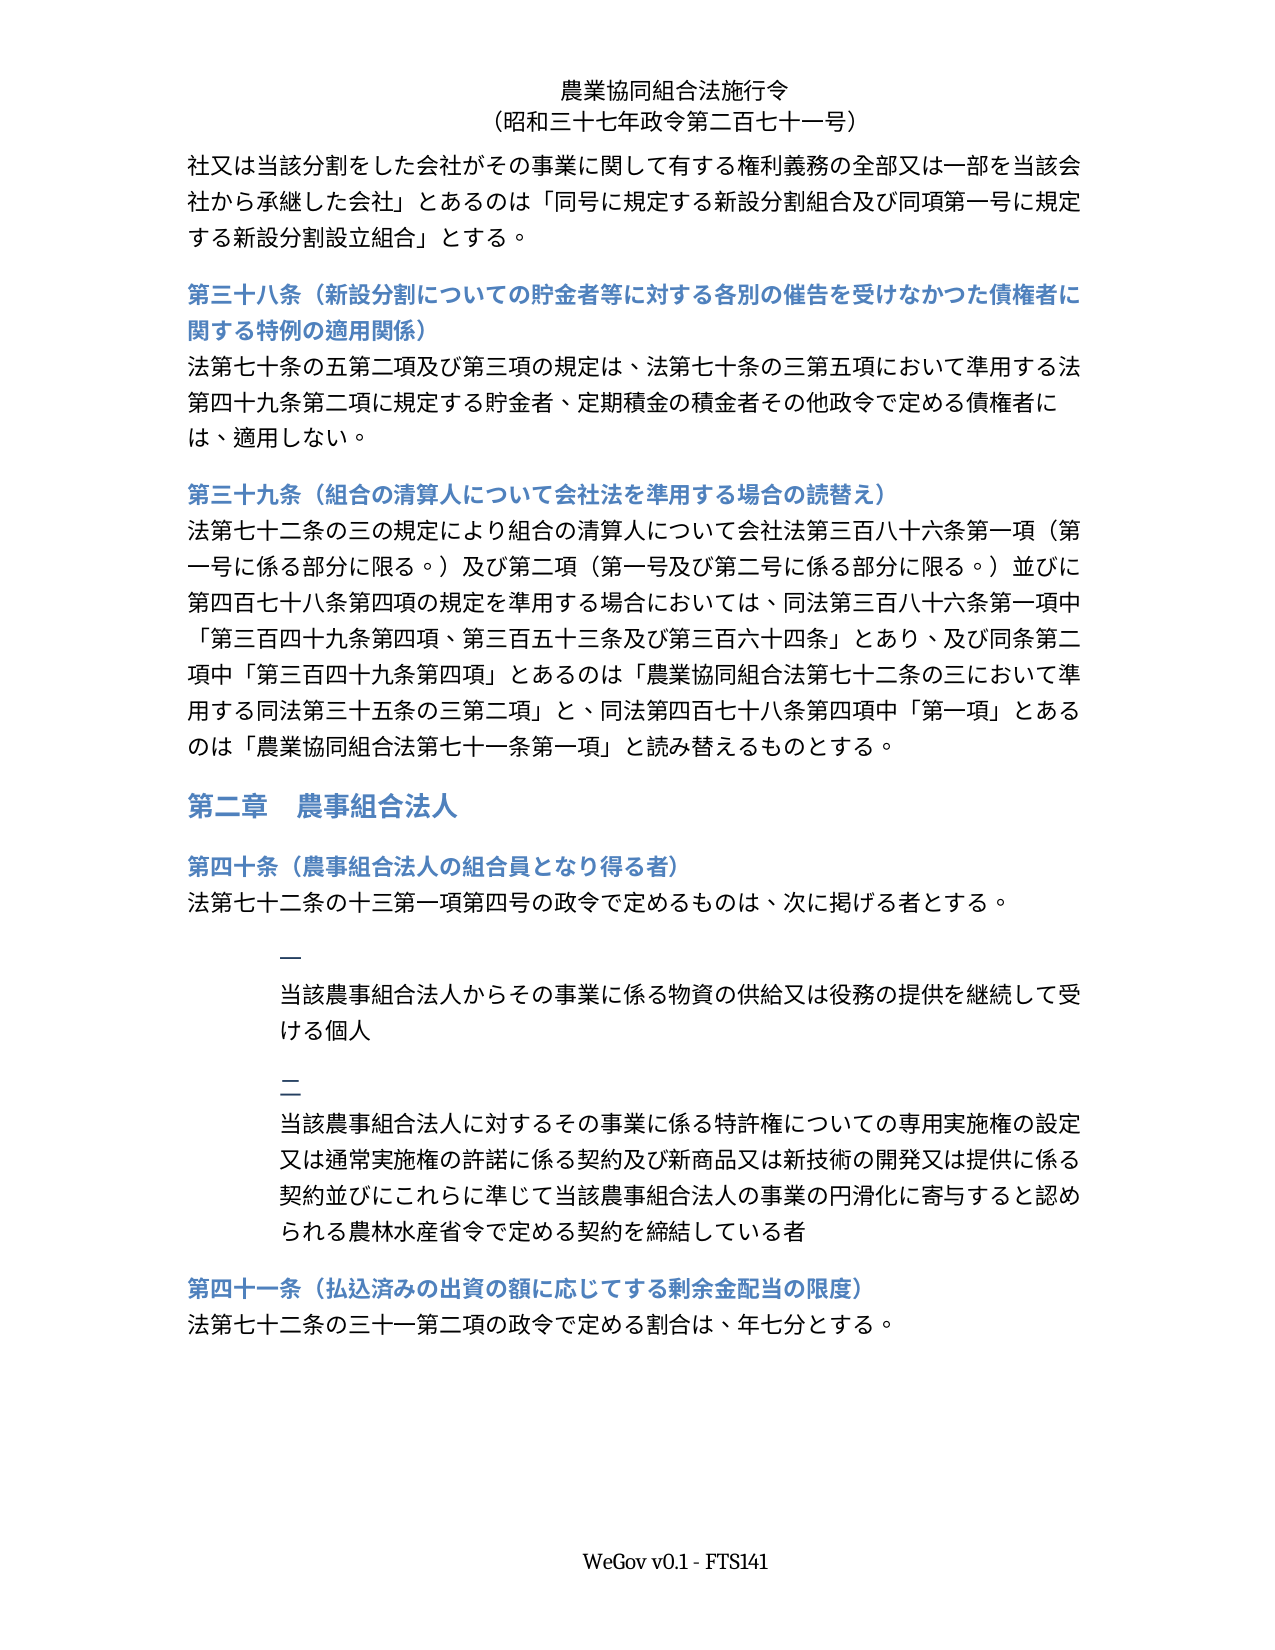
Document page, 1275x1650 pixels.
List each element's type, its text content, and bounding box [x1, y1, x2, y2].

text 当該農事組合法人に対するその事業に係る特許権についての専用実施権の設定又は通常実施権の許諾に係る契約及び新商品又は新技術の開発又は提供に係る契約並びにこれらに準じて当該農事組合法人の事業の円滑化に寄与すると認められる農林水産省令で定める契約を締結している者 [279, 1108, 1087, 1247]
subtitle 一 [279, 943, 1087, 975]
subtitle 第二章 農事組合法人 [187, 787, 1087, 824]
subtitle 第三十八条（新設分割についての貯金者等に対する各別の催告を受けなかつた債権者に関する特例の適用関係） [187, 279, 1087, 346]
text 法第七十二条の三の規定により組合の清算人について会社法第三百八十六条第一項（第一号に係る部分に限る。）及び第二項（第一号及び第二号に係る部分に限る。）並びに第四百七十八条第四項の規定を準用する場合においては、同法第三百八十六条第一項中「第三百四十九条第四項、第三百五十三条及び第三百六十四条」とあり、及び同条第二項中「第三百四十九条第四項」とあるのは「農業協同組合法第七十二条の三において準用する同法第三十五条の三第二項」と、同法第四百七十八条第四項中「第一項」とあるのは「農業協同組合法第七十一条第一項」と読み替えるものとする。 [187, 515, 1087, 762]
text 法第七十条の五第二項及び第三項の規定は、法第七十条の三第五項において準用する法第四十九条第二項に規定する貯金者、定期積金の積金者その他政令で定める債権者には、適用しない。 [187, 351, 1087, 454]
subtitle 第四十一条（払込済みの出資の額に応じてする剰余金配当の限度） [187, 1273, 1087, 1304]
text 法第七十二条の十三第一項第四号の政令で定めるものは、次に掲げる者とする。 [187, 887, 1087, 918]
text 法第七十二条の三十一第二項の政令で定める割合は、年七分とする。 [187, 1308, 1087, 1340]
text 当該農事組合法人からその事業に係る物資の供給又は役務の提供を継続して受ける個人 [279, 979, 1087, 1047]
subtitle 二 [279, 1072, 1087, 1103]
subtitle 第四十条（農事組合法人の組合員となり得る者） [187, 851, 1087, 882]
subtitle 第三十九条（組合の清算人について会社法を準用する場合の読替え） [187, 479, 1087, 510]
